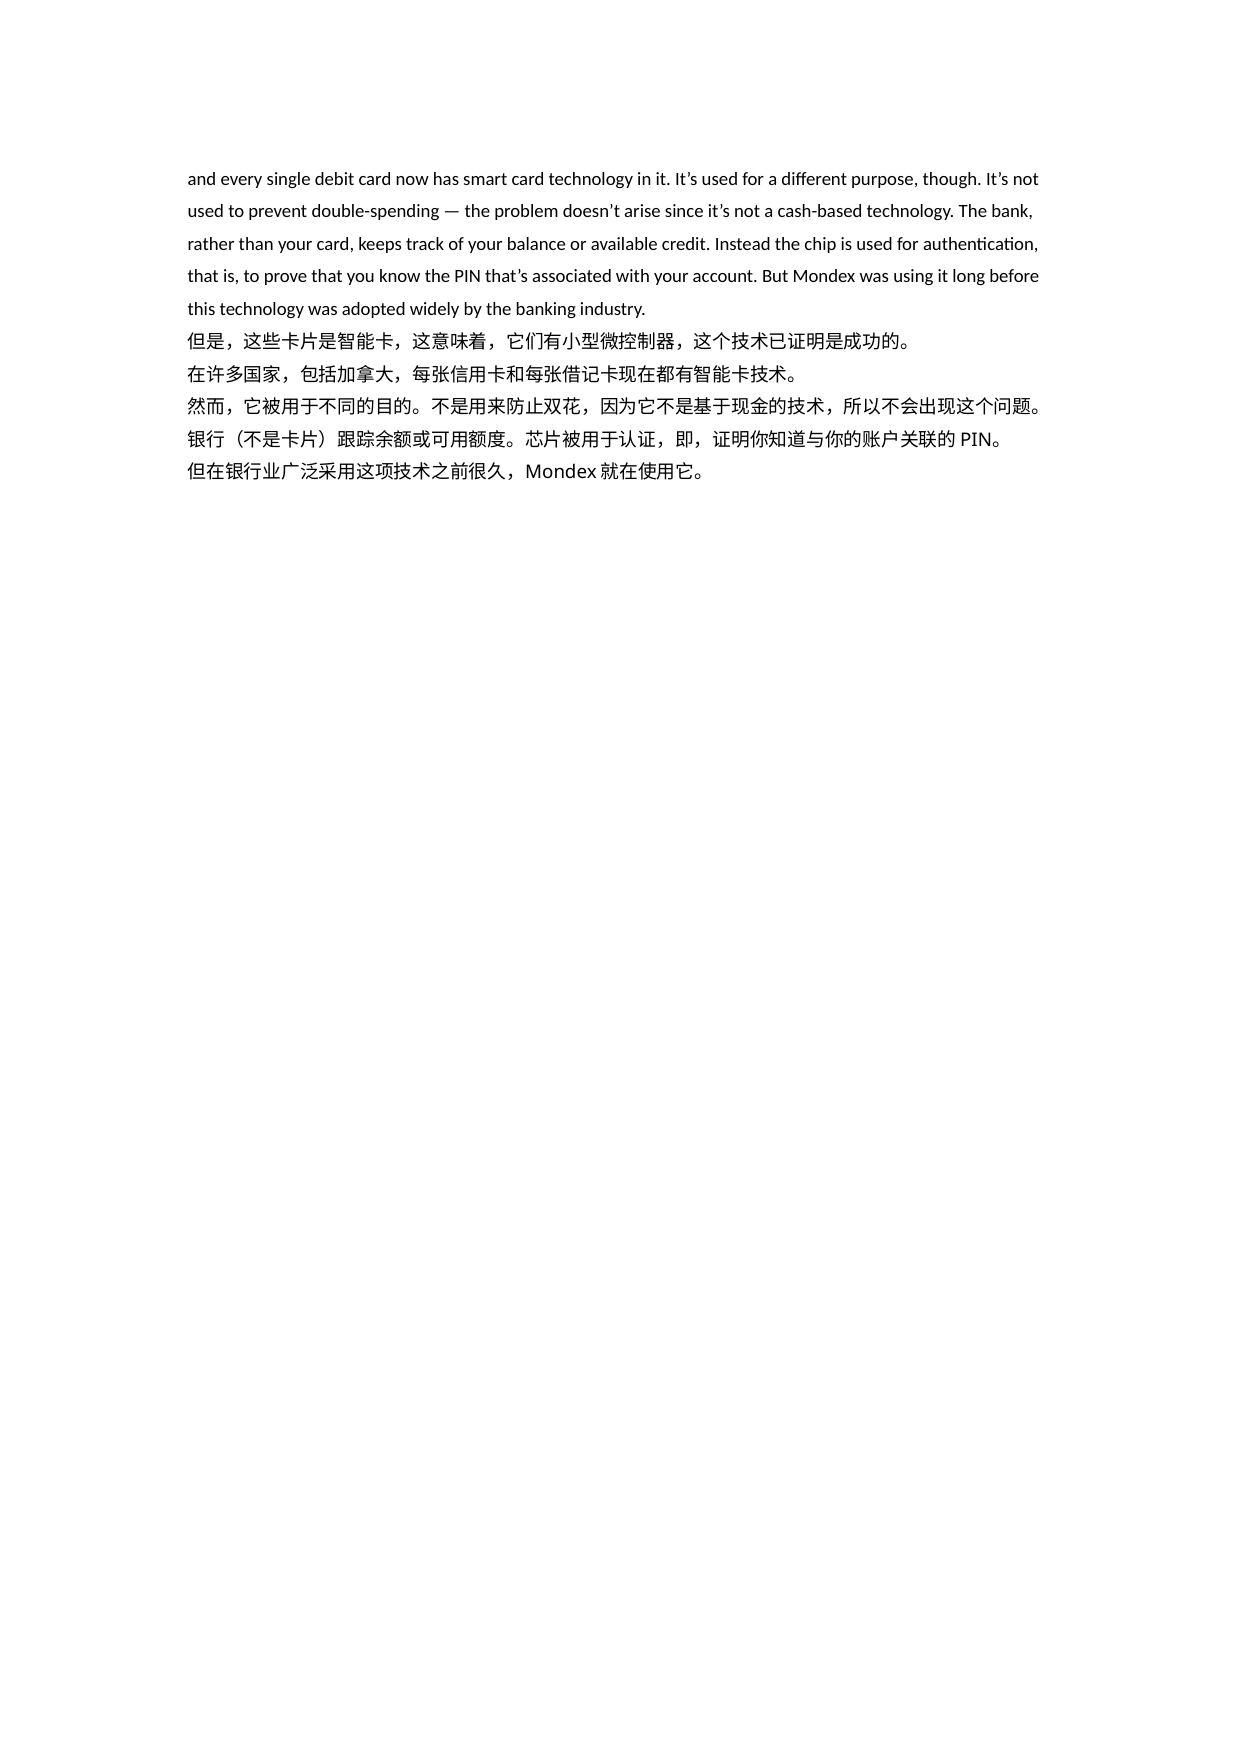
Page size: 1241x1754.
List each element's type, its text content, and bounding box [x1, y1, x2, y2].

text 但是，这些卡片是智能卡，这意味着，它们有小型微控制器，这个技术已证明是成功的。 [187, 324, 1053, 357]
text 然而，它被用于不同的目的。不是用来防止双花，因为它不是基于现金的技术，所以不会出现这个问题。 [187, 389, 1053, 422]
text 但在银行业广泛采用这项技术之前很久，Mondex就在使用它。 [187, 454, 1053, 487]
text 银行（不是卡片）跟踪余额或可用额度。芯片被用于认证，即，证明你知道与你的账户关联的PIN。 [187, 422, 1053, 454]
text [187, 162, 1053, 324]
text 在许多国家，包括加拿大，每张信用卡和每张借记卡现在都有智能卡技术。 [187, 357, 1053, 389]
